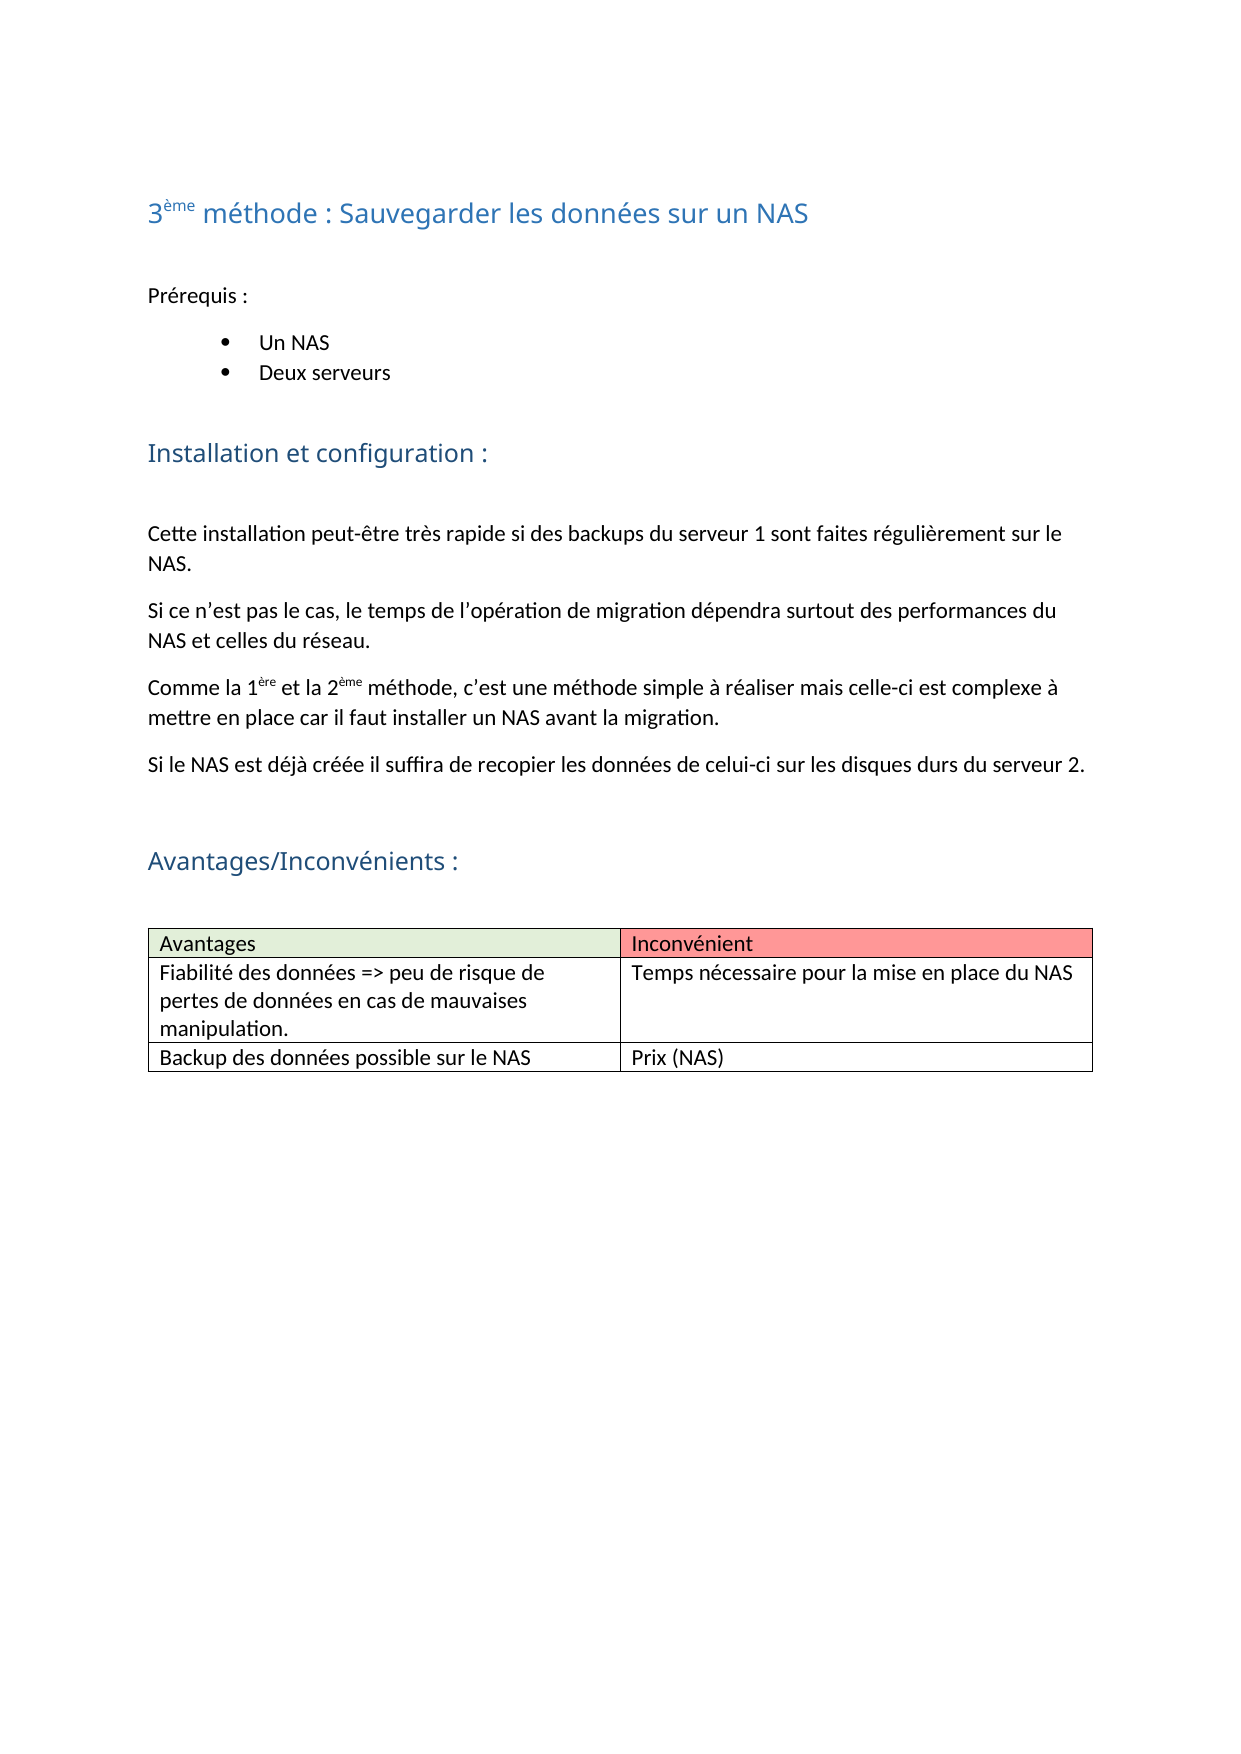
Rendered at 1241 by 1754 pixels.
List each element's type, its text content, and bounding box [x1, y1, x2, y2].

text Comme la 1ère et la 2ème méthode, c’est une méthode simple à réaliser mais celle-ci est complexe à mettre en place car il faut installer un NAS avant la migration. [148, 673, 1093, 731]
subtitle 3ème méthode : Sauvegarder les données sur un NAS [148, 194, 1093, 231]
table_cell Backup des données possible sur le NAS [149, 1043, 620, 1071]
text Prérequis : [148, 281, 1093, 309]
table_cell Prix (NAS) [621, 1043, 1092, 1071]
list Deux serveurs [221, 358, 1093, 386]
table_cell Temps nécessaire pour la mise en place du NAS [621, 958, 1092, 1042]
text Cette installation peut-être très rapide si des backups du serveur 1 sont faites régulièrement sur le NAS. [148, 519, 1093, 577]
table_cell Fiabilité des données => peu de risque de pertes de données en cas de mauvaises manipulation. [149, 958, 620, 1042]
list Un NAS [221, 328, 1093, 356]
text Si ce n’est pas le cas, le temps de l’opération de migration dépendra surtout des performances du NAS et celles du réseau. [148, 596, 1093, 654]
subtitle Installation et configuration : [148, 435, 1093, 469]
text Si le NAS est déjà créée il suffira de recopier les données de celui-ci sur les disques durs du serveur 2. [148, 750, 1093, 778]
subtitle Avantages/Inconvénients : [148, 844, 1093, 878]
table_header Inconvénient [621, 929, 1092, 957]
table_header Avantages [149, 929, 620, 957]
